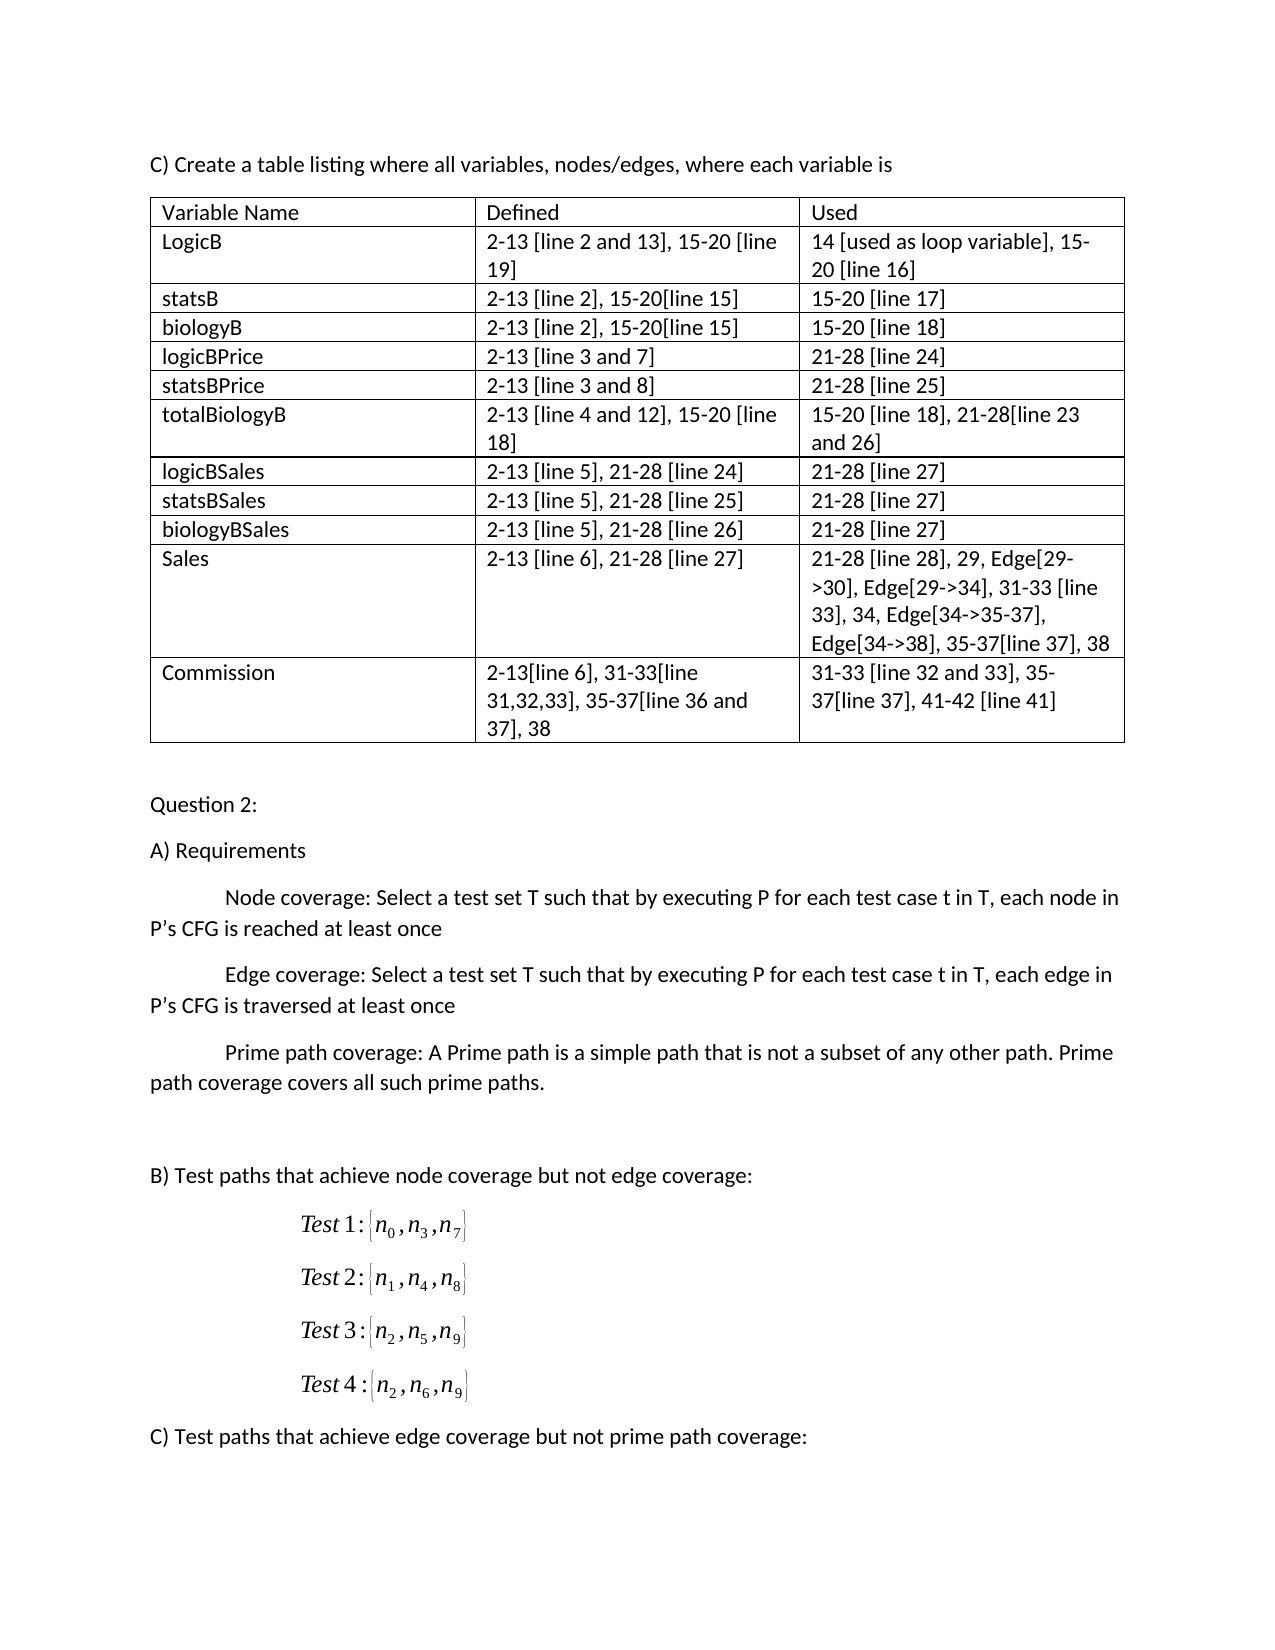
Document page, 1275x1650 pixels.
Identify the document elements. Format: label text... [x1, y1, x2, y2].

table_cell 2-13 [line 3 and 7] [476, 342, 799, 370]
table_cell LogicB [151, 227, 475, 283]
table_header Used [800, 198, 1124, 226]
table_cell 31-33 [line 32 and 33], 35-37[line 37], 41-42 [line 41] [800, 658, 1124, 742]
text C) Create a table listing where all variables, nodes/edges, where each variable is [150, 150, 1125, 178]
table_cell statsBSales [151, 486, 475, 514]
table_cell totalBiologyB [151, 400, 475, 456]
table_cell 15-20 [line 18] [800, 313, 1124, 341]
table_cell 21-28 [line 27] [800, 486, 1124, 514]
table_cell 21-28 [line 24] [800, 342, 1124, 370]
table_cell logicBPrice [151, 342, 475, 370]
table_cell 15-20 [line 17] [800, 284, 1124, 312]
text Node coverage: Select a test set T such that by executing P for each test case t in T, each node in P’s CFG is reached at least once [150, 883, 1125, 942]
table_cell 21-28 [line 25] [800, 371, 1124, 399]
table_cell statsB [151, 284, 475, 312]
table_cell 14 [used as loop variable], 15-20 [line 16] [800, 227, 1124, 283]
table_cell 2-13 [line 2], 15-20[line 15] [476, 284, 799, 312]
table_cell statsBPrice [151, 371, 475, 399]
table_cell biologyB [151, 313, 475, 341]
table_cell 2-13 [line 5], 21-28 [line 26] [476, 516, 799, 543]
text Prime path coverage: A Prime path is a simple path that is not a subset of any other path. Prime path coverage covers all such prime paths. [150, 1038, 1125, 1096]
text B) Test paths that achieve node coverage but not edge coverage: [150, 1162, 1125, 1189]
table_cell 2-13 [line 2 and 13], 15-20 [line 19] [476, 227, 799, 283]
text Edge coverage: Select a test set T such that by executing P for each test case t in T, each edge in P’s CFG is traversed at least once [150, 961, 1125, 1019]
table_cell 2-13 [line 5], 21-28 [line 25] [476, 486, 799, 514]
table_cell 2-13 [line 4 and 12], 15-20 [line 18] [476, 400, 799, 456]
table_cell 2-13 [line 6], 21-28 [line 27] [476, 545, 799, 657]
table_cell Commission [151, 658, 475, 742]
table_header Defined [476, 198, 799, 226]
table_cell 2-13 [line 2], 15-20[line 15] [476, 313, 799, 341]
table_cell 21-28 [line 28], 29, Edge[29->30], Edge[29->34], 31-33 [line 33], 34, Edge[34->35-37], Edge[34->38], 35-37[line 37], 38 [800, 545, 1124, 657]
table_cell 15-20 [line 18], 21-28[line 23 and 26] [800, 400, 1124, 456]
text C) Test paths that achieve edge coverage but not prime path coverage: [150, 1422, 1125, 1450]
table_cell Sales [151, 545, 475, 657]
table_cell logicBSales [151, 458, 475, 485]
table_cell 21-28 [line 27] [800, 458, 1124, 485]
table_cell biologyBSales [151, 516, 475, 543]
text A) Requirements [150, 837, 1125, 864]
text Question 2: [150, 790, 1125, 818]
table_cell 2-13 [line 3 and 8] [476, 371, 799, 399]
table_header Variable Name [151, 198, 475, 226]
table_cell 2-13 [line 5], 21-28 [line 24] [476, 458, 799, 485]
table_cell 2-13[line 6], 31-33[line 31,32,33], 35-37[line 36 and 37], 38 [476, 658, 799, 742]
table_cell 21-28 [line 27] [800, 516, 1124, 543]
